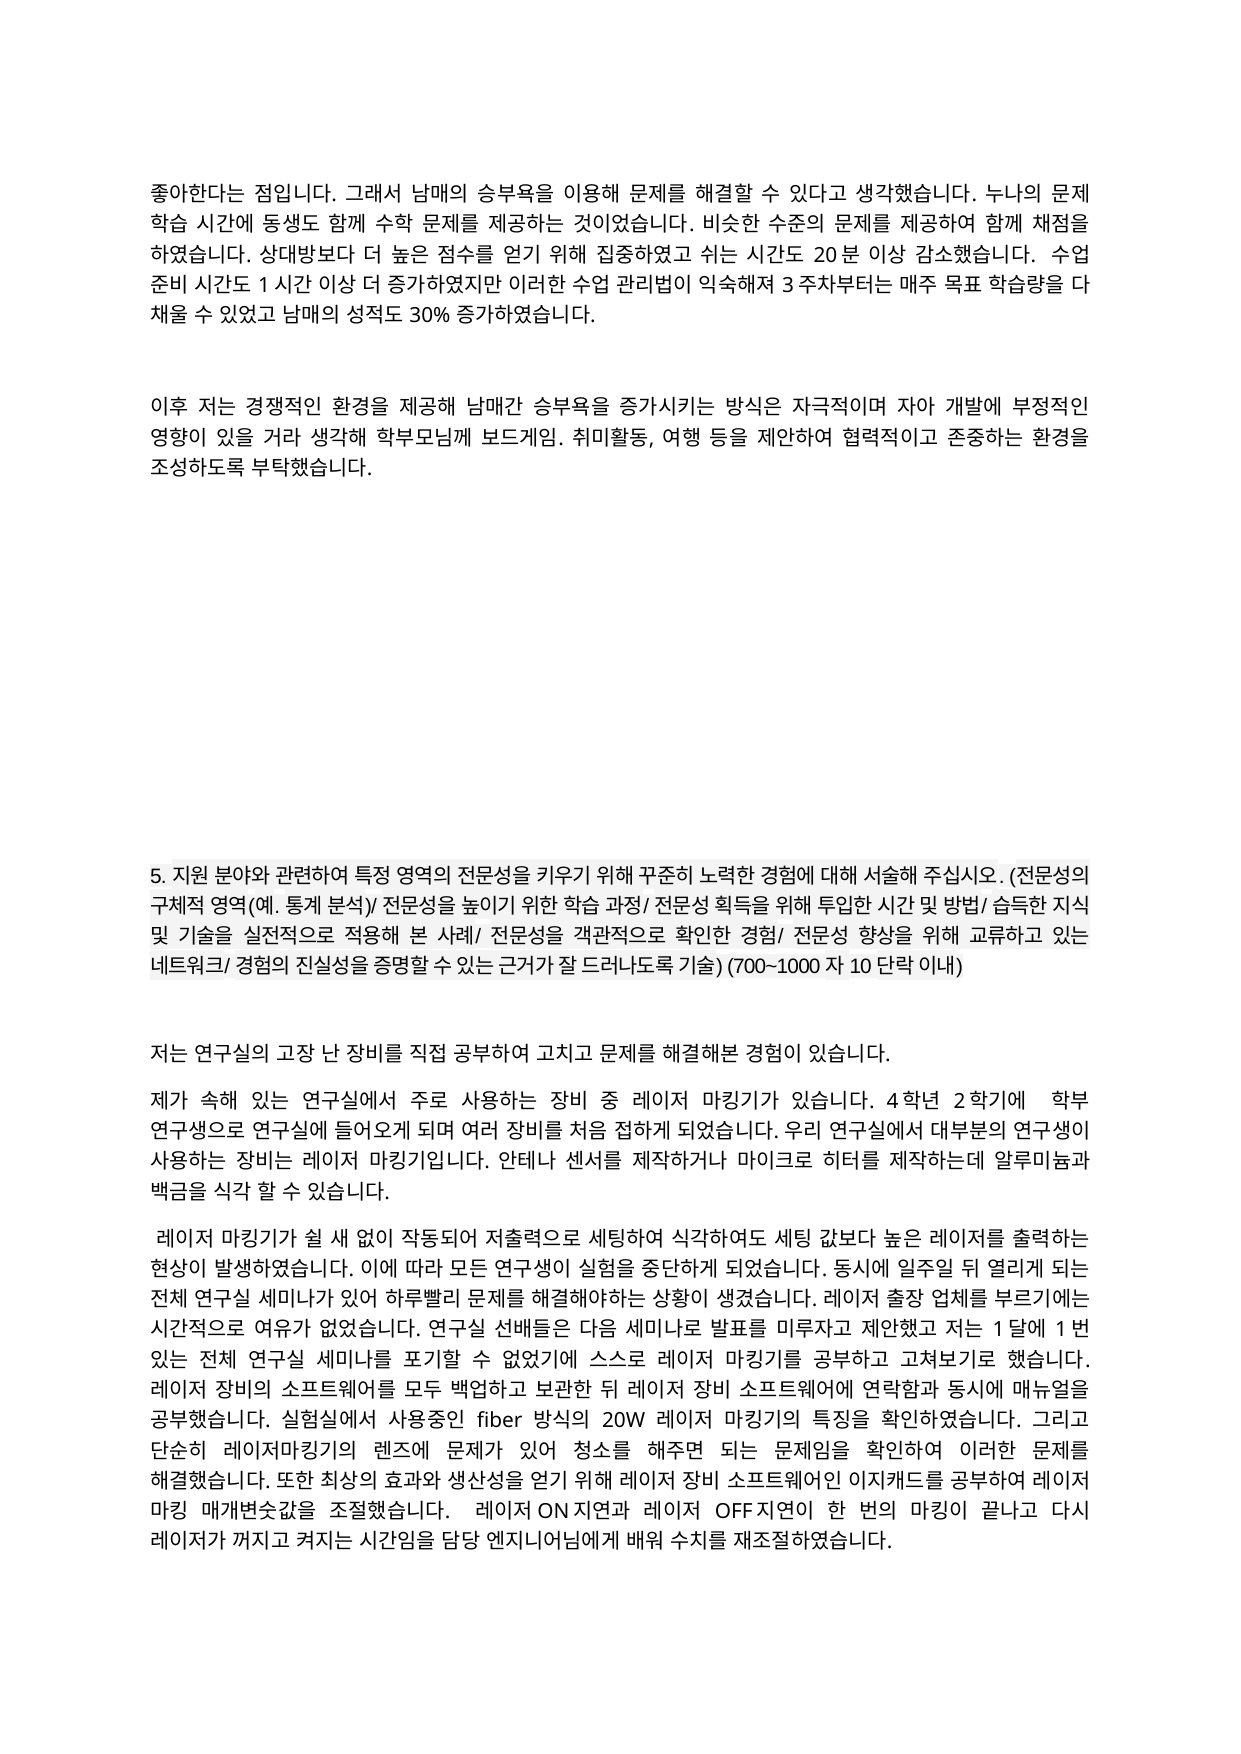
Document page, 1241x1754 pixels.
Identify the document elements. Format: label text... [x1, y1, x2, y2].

text 저는 연구실의 고장 난 장비를 직접 공부하여 고치고 문제를 해결해본 경험이 있습니다. [150, 1037, 1090, 1067]
text 제가 속해 있는 연구실에서 주로 사용하는 장비 중 레이저 마킹기가 있습니다. 4학년 2학기에 학부 연구생으로 연구실에 들어오게 되며 여러 장비를 처음 접하게 되었습니다. 우리 연구실에서 대부분의 연구생이 사용하는 장비는 레이저 마킹기입니다. 안테나 센서를 제작하거나 마이크로 히터를 제작하는데 알루미늄과 백금을 식각 할 수 있습니다. [150, 1084, 1090, 1205]
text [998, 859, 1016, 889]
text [150, 177, 1090, 329]
text 레이저 마킹기가 쉴 새 없이 작동되어 저출력으로 세팅하여 식각하여도 세팅 값보다 높은 레이저를 출력하는 현상이 발생하였습니다. 이에 따라 모든 연구생이 실험을 중단하게 되었습니다. 동시에 일주일 뒤 열리게 되는 전체 연구실 세미나가 있어 하루빨리 문제를 해결해야하는 상황이 생겼습니다. 레이저 출장 업체를 부르기에는 시간적으로 여유가 없었습니다. 연구실 선배들은 다음 세미나로 발표를 미루자고 제안했고 저는 1달에 1번 있는 전체 연구실 세미나를 포기할 수 없었기에 스스로 레이저 마킹기를 공부하고 고쳐보기로 했습니다. 레이저 장비의 소프트웨어를 모두 백업하고 보관한 뒤 레이저 장비 소프트웨어에 연락함과 동시에 매뉴얼을 공부했습니다. 실험실에서 사용중인 fiber 방식의 20W 레이저 마킹기의 특징을 확인하였습니다. 그리고 단순히 레이저마킹기의 렌즈에 문제가 있어 청소를 해주면 되는 문제임을 확인하여 이러한 문제를 해결했습니다. 또한 최상의 효과와 생산성을 얻기 위해 레이저 장비 소프트웨어인 이지캐드를 공부하여 레이저 마킹 매개변숫값을 조절했습니다. 레이저ON지연과 레이저 OFF지연이 한 번의 마킹이 끝나고 다시 레이저가 꺼지고 켜지는 시간임을 담당 엔지니어님에게 배워 수치를 재조절하였습니다. [150, 1222, 1090, 1555]
text 5. 지원 분야와 관련하여 특정 영역의 전문성을 키우기 위해 꾸준히 노력한 경험에 대해 서술해 주십시오. (전문성의 구체적 영역(예. 통계 분석)/ 전문성을 높이기 위한 학습 과정/ 전문성 획득을 위해 투입한 시간 및 방법/ 습득한 지식 및 기술을 실전적으로 적용해 본 사례/ 전문성을 객관적으로 확인한 경험/ 전문성 향상을 위해 교류하고 있는 네트워크/ 경험의 진실성을 증명할 수 있는 근거가 잘 드러나도록 기술) (700~1000 자 10 단락 이내) [150, 948, 1090, 980]
text 이후 저는 경쟁적인 환경을 제공해 남매간 승부욕을 증가시키는 방식은 자극적이며 자아 개발에 부정적인 영향이 있을 거라 생각해 학부모님께 보드게임. 취미활동, 여행 등을 제안하여 협력적이고 존중하는 환경을 조성하도록 부탁했습니다. [150, 391, 1090, 481]
